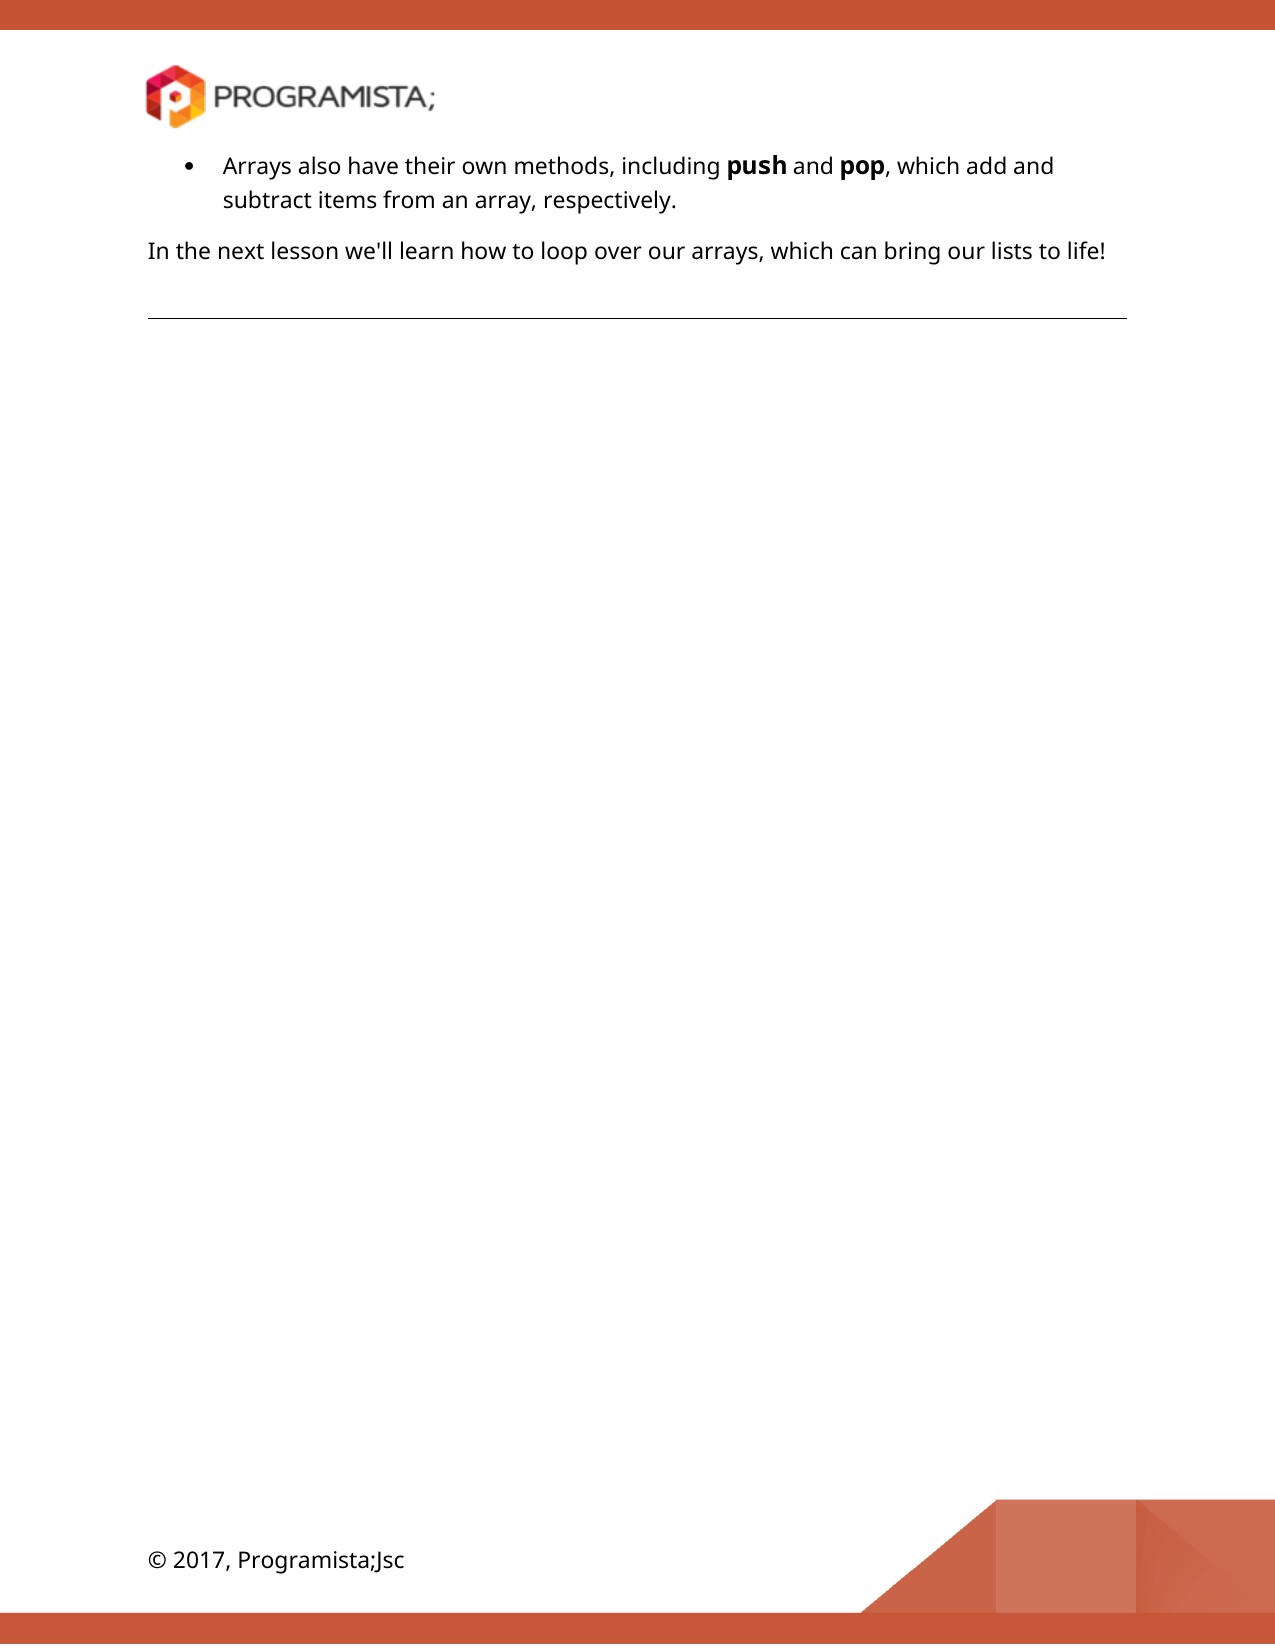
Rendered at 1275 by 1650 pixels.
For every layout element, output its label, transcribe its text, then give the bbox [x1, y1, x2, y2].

text In the next lesson we'll learn how to loop over our arrays, which can bring our lists to life! [148, 234, 1127, 266]
picture [0, 0, 1275, 30]
list Arrays also have their own methods, including push and pop, which add and subtract items from an array, respectively. [185, 148, 1127, 215]
picture [142, 42, 438, 149]
